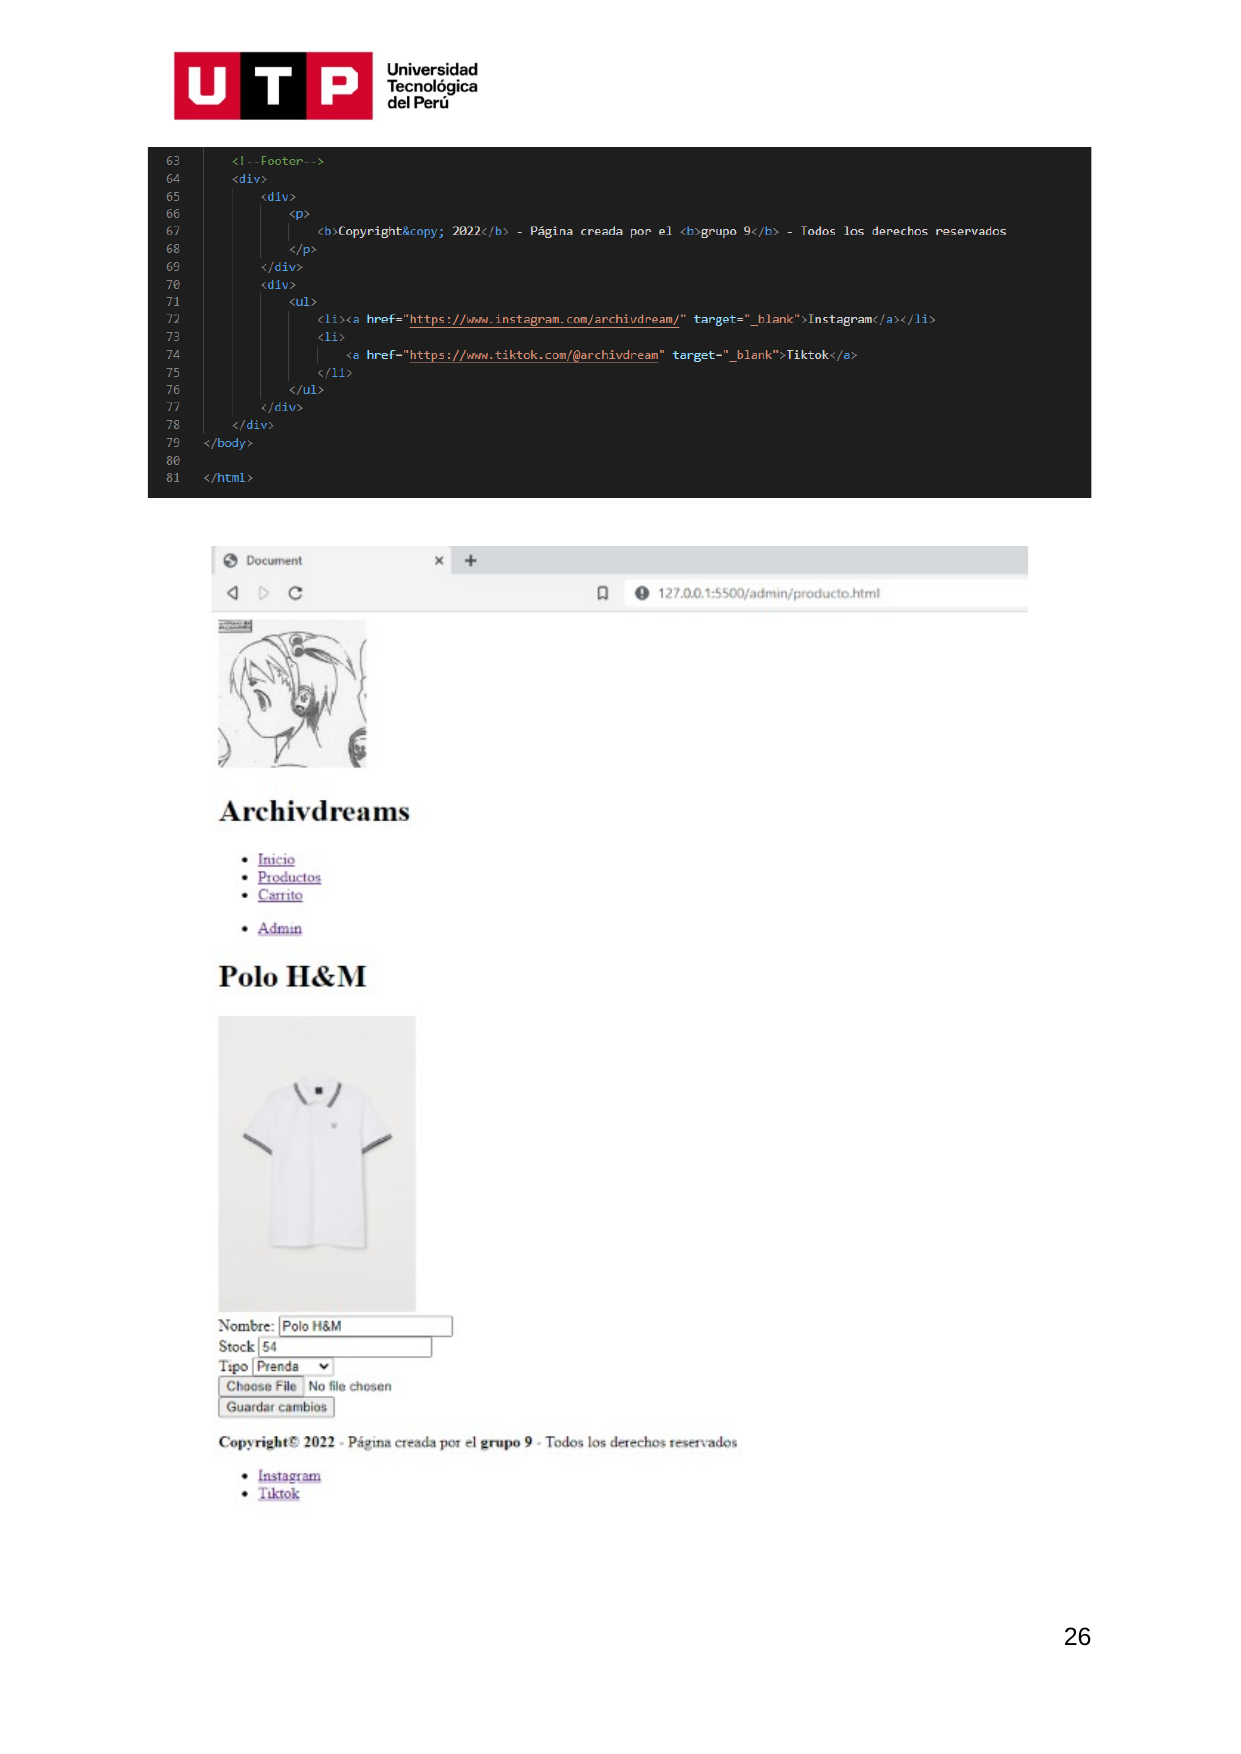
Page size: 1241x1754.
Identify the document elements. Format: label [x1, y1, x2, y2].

picture [147, 147, 1092, 498]
picture [211, 546, 1029, 1550]
picture [171, 50, 483, 121]
